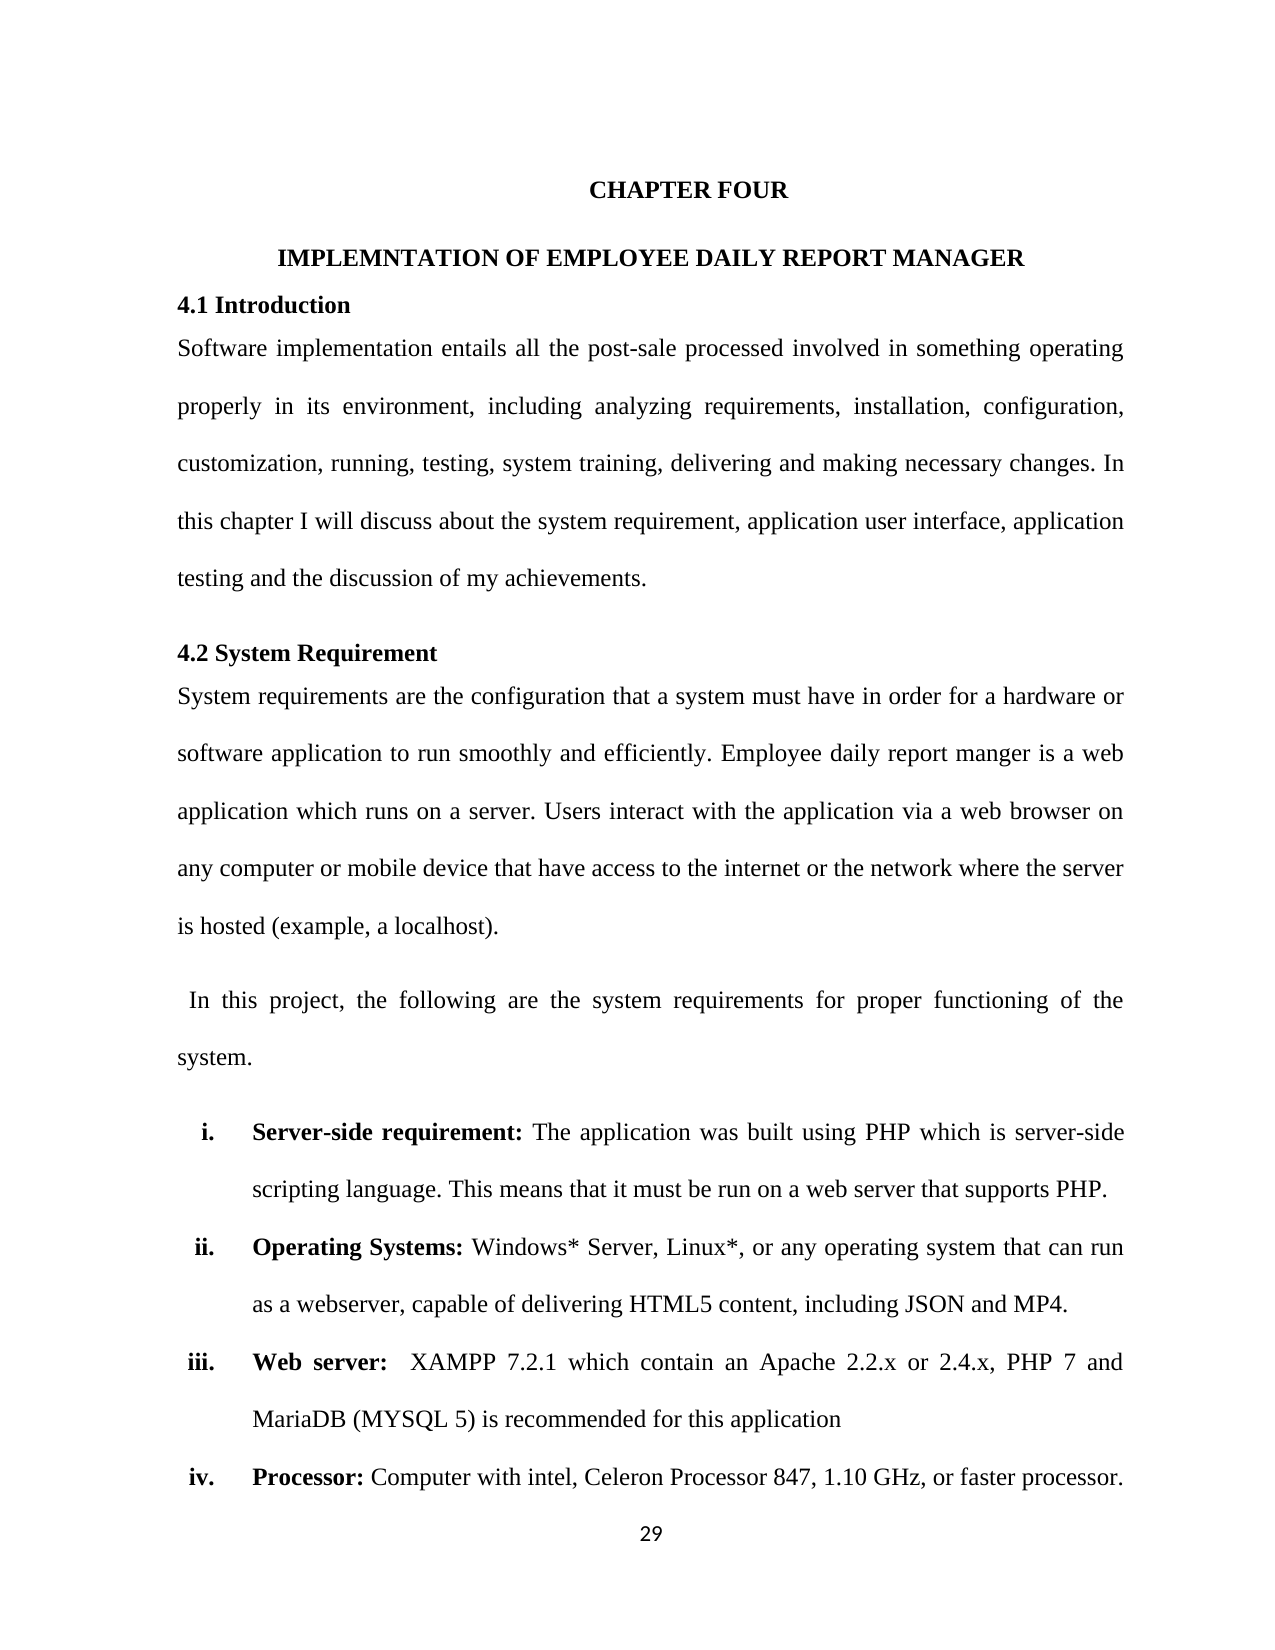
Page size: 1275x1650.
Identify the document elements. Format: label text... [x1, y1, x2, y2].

subtitle IMPLEMNTATION OF EMPLOYEE DAILY REPORT MANAGER [177, 243, 1125, 272]
list Web server: XAMPP 7.2.1 which contain an Apache 2.2.x or 2.4.x, PHP 7 and MariaDB (MYSQL 5) is recommended for this application [214, 1347, 1125, 1433]
list Processor: Computer with intel, Celeron Processor 847, 1.10 GHz, or faster processor. [214, 1462, 1125, 1490]
subtitle 4.2 System Requirement [177, 638, 1125, 666]
list Operating Systems: Windows* Server, Linux*, or any operating system that can run as a webserver, capable of delivering HTML5 content, including JSON and MP4. [214, 1232, 1125, 1318]
text System requirements are the configuration that a system must have in order for a hardware or software application to run smoothly and efficiently. Employee daily report manger is a web application which runs on a server. Users interact with the application via a web browser on any computer or mobile device that have access to the internet or the network where the server is hosted (example, a localhost). [177, 681, 1125, 939]
text Software implementation entails all the post-sale processed involved in something operating properly in its environment, including analyzing requirements, installation, configuration, customization, running, testing, system training, delivering and making necessary changes. In this chapter I will discuss about the system requirement, application user interface, application testing and the discussion of my achievements. [177, 333, 1125, 592]
subtitle 4.1 Introduction [177, 290, 1125, 319]
text In this project, the following are the system requirements for proper functioning of the system. [177, 985, 1125, 1071]
list Server-side requirement: The application was built using PHP which is server-side scripting language. This means that it must be run on a web server that supports PHP. [214, 1117, 1125, 1203]
subtitle CHAPTER FOUR [177, 175, 1125, 204]
